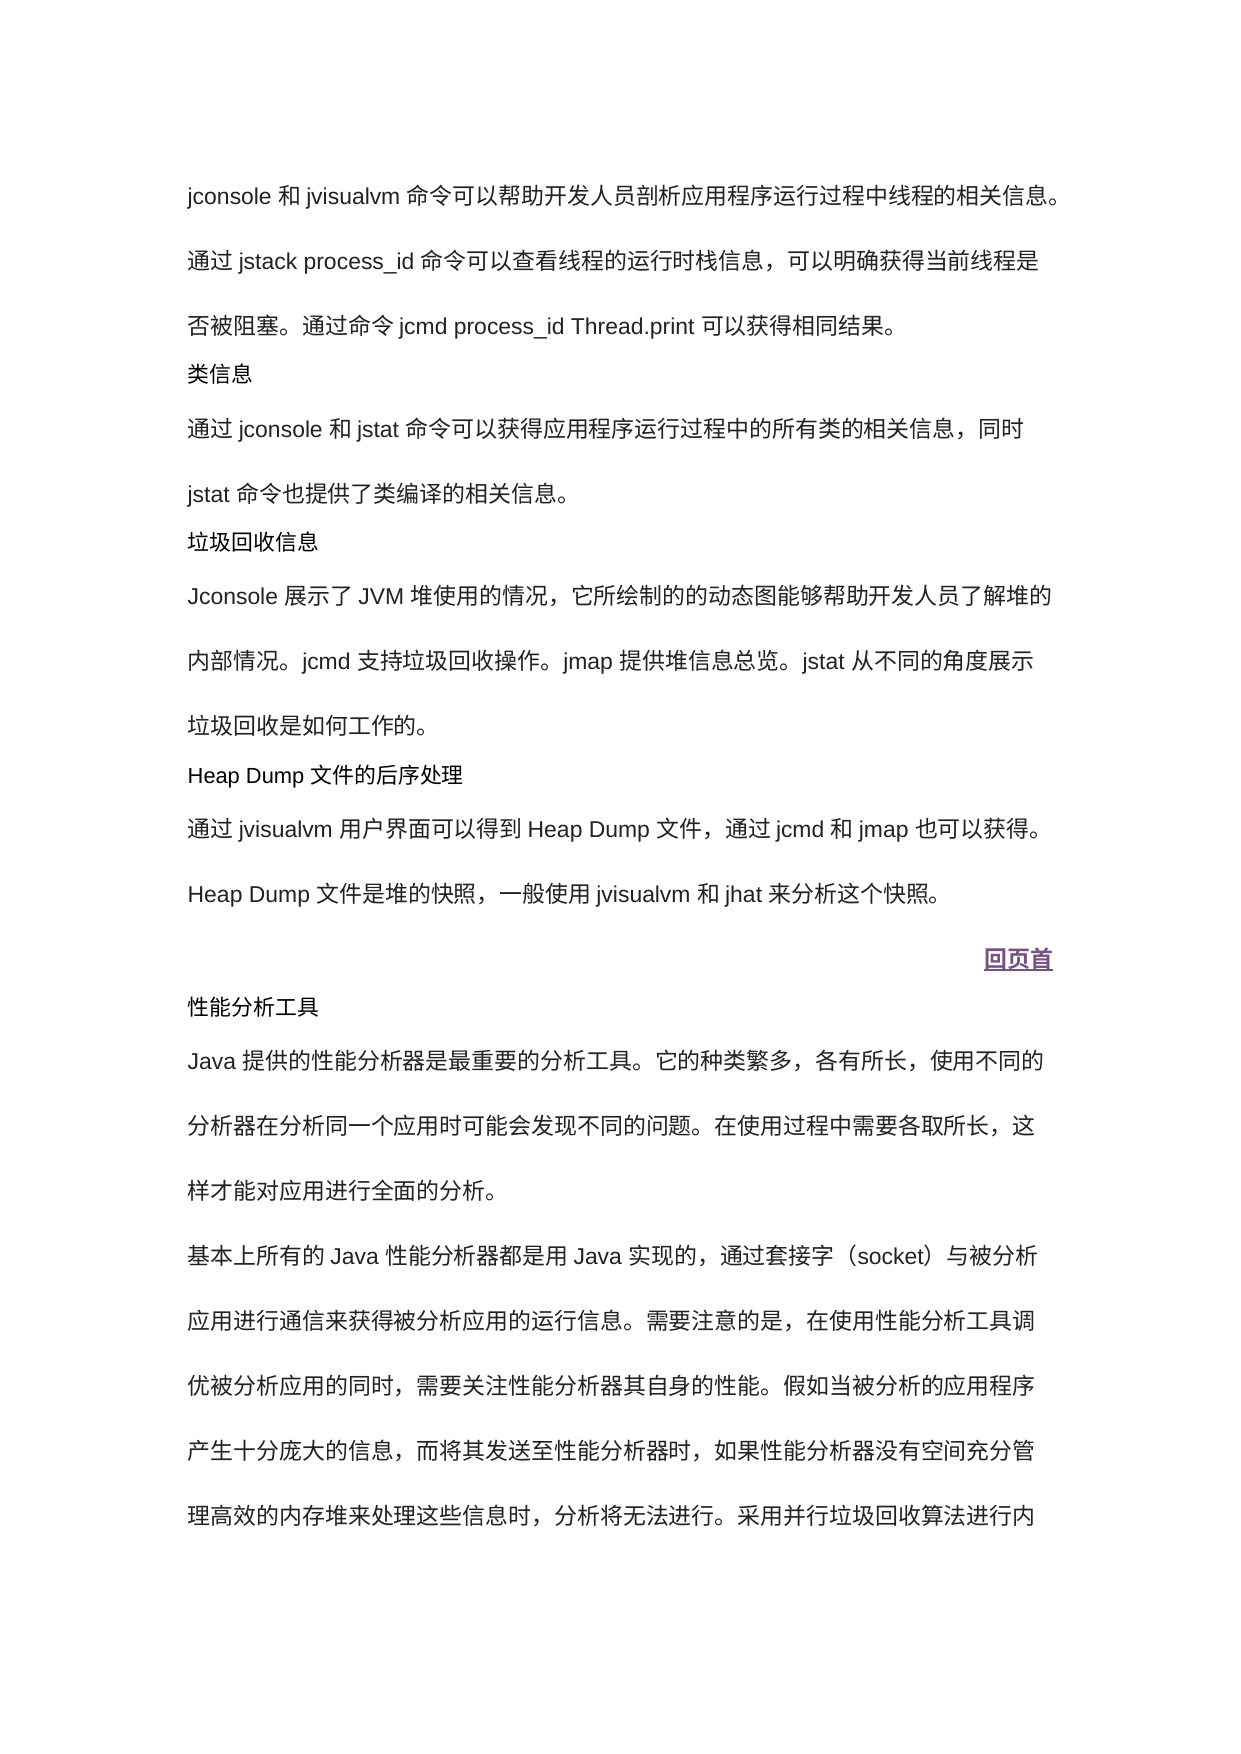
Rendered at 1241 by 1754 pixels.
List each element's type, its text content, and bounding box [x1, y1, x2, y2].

text 通过 jvisualvm 用户界面可以得到 Heap Dump 文件，通过 jcmd 和 jmap 也可以获得。Heap Dump 文件是堆的快照，一般使用 jvisualvm 和 jhat 来分析这个快照。 [187, 795, 1053, 925]
text 垃圾回收信息 [187, 524, 1053, 557]
text 性能分析工具 [187, 990, 1053, 1022]
text Java 提供的性能分析器是最重要的分析工具。它的种类繁多，各有所长，使用不同的分析器在分析同一个应用时可能会发现不同的问题。在使用过程中需要各取所长，这样才能对应用进行全面的分析。 [187, 1027, 1053, 1222]
text 回页首 [187, 925, 1053, 990]
text Jconsole 展示了 JVM 堆使用的情况，它所绘制的的动态图能够帮助开发人员了解堆的内部情况。jcmd 支持垃圾回收操作。jmap 提供堆信息总览。jstat 从不同的角度展示垃圾回收是如何工作的。 [187, 562, 1053, 757]
text 类信息 [187, 357, 1053, 389]
text jconsole 和 jvisualvm 命令可以帮助开发人员剖析应用程序运行过程中线程的相关信息。通过 jstack process_id 命令可以查看线程的运行时栈信息，可以明确获得当前线程是否被阻塞。通过命令 jcmd process_id Thread.print 可以获得相同结果。 [187, 162, 1053, 357]
text Heap Dump 文件的后序处理 [187, 757, 1053, 790]
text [187, 1222, 1053, 1547]
text 通过 jconsole 和 jstat 命令可以获得应用程序运行过程中的所有类的相关信息，同时 jstat 命令也提供了类编译的相关信息。 [187, 394, 1053, 524]
